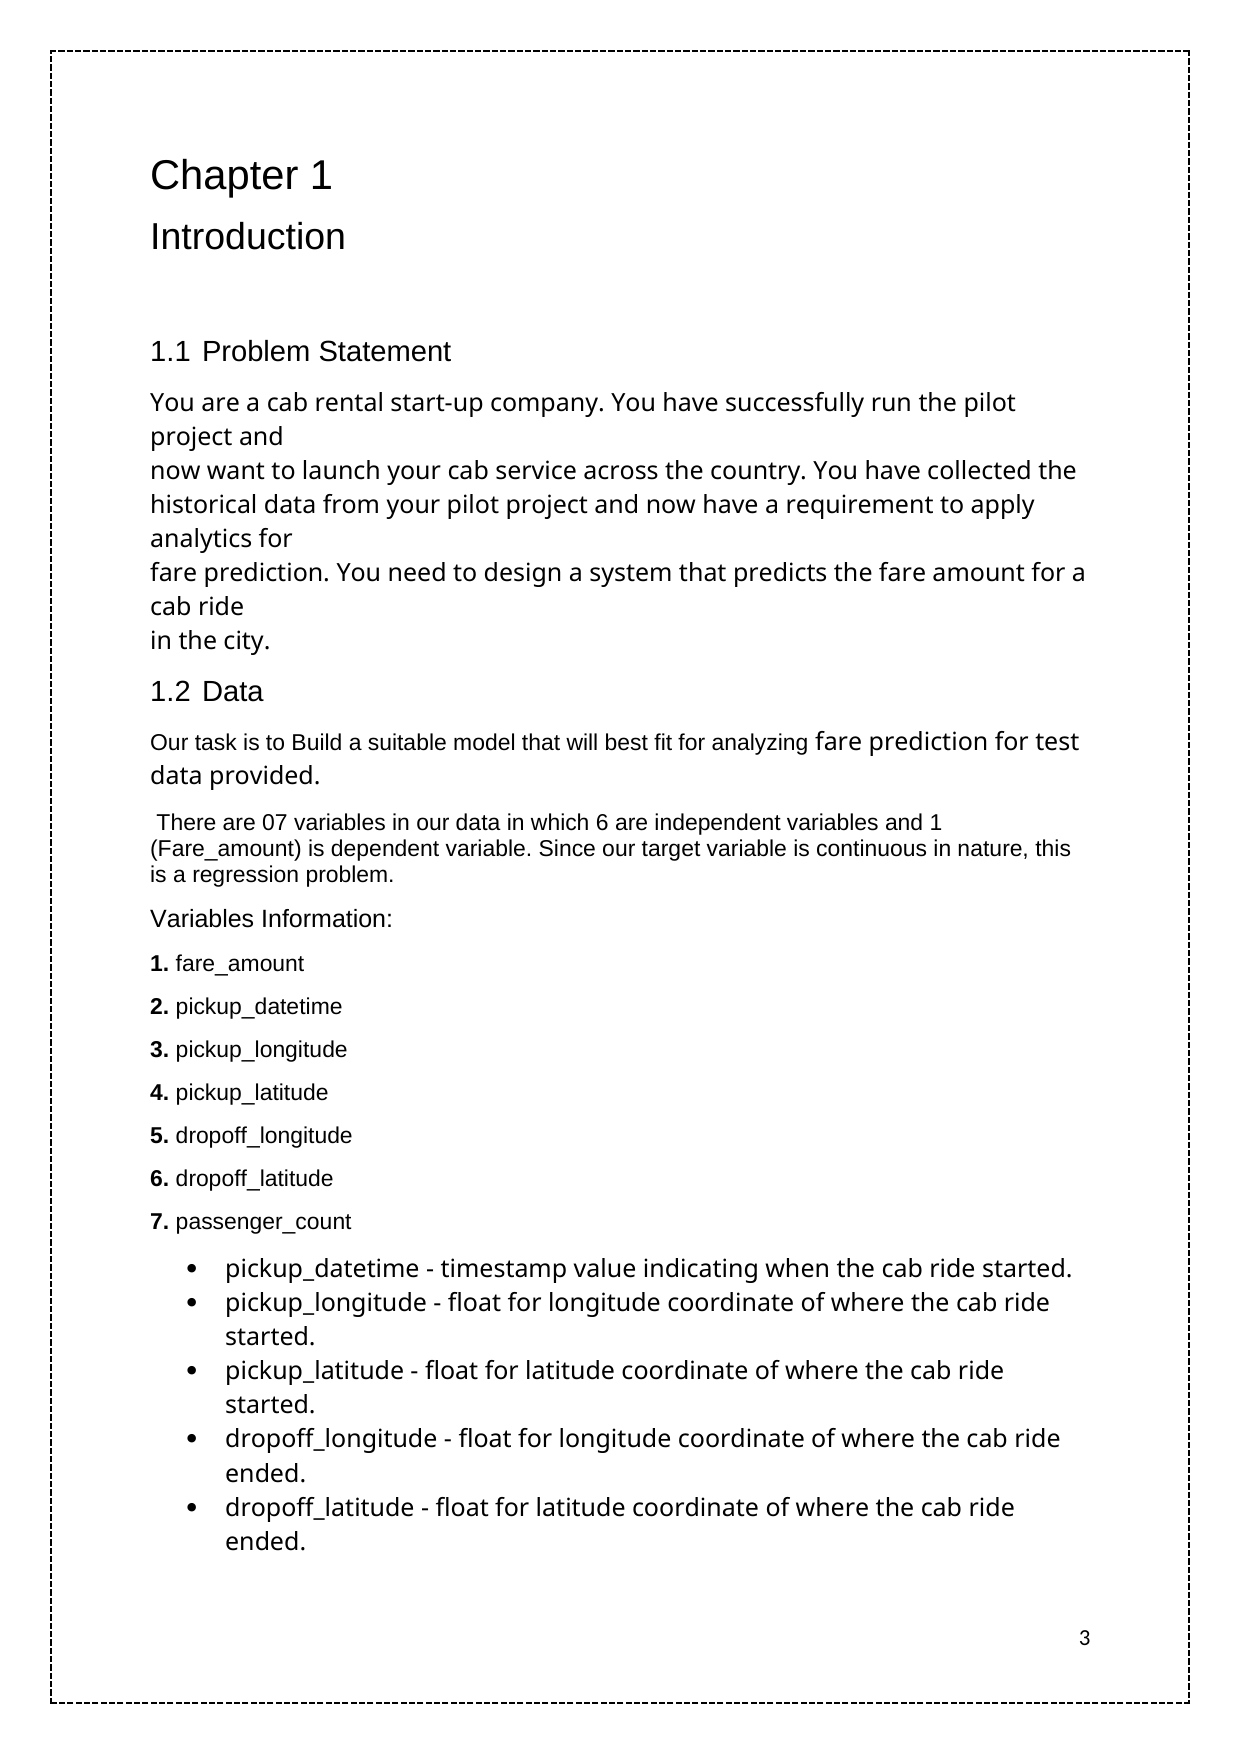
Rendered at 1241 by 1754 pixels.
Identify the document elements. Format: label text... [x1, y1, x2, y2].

text There are 07 variables in our data in which 6 are independent variables and 1 (Fare_amount) is dependent variable. Since our target variable is continuous in nature, this is a regression problem. [150, 808, 1090, 888]
list pickup_datetime - timestamp value indicating when the cab ride started. [187, 1251, 1090, 1285]
text 3. pickup_longitude [150, 1036, 1090, 1062]
text 2. pickup_datetime [150, 993, 1090, 1019]
text Introduction [150, 214, 1090, 258]
text in the city. [150, 623, 1090, 657]
text You are a cab rental start-up company. You have successfully run the pilot project and [150, 384, 1090, 452]
list Problem Statement [150, 334, 1090, 368]
text 1. fare_amount [150, 950, 1090, 976]
list Data [150, 673, 1090, 707]
text Variables Information: [150, 904, 1090, 933]
text 6. dropoff_latitude [150, 1165, 1090, 1191]
text Our task is to Build a suitable model that will best fit for analyzing fare prediction for test data provided. [150, 724, 1090, 792]
text Chapter 1 [150, 150, 1090, 198]
text historical data from your pilot project and now have a requirement to apply analytics for [150, 487, 1090, 555]
text 4. pickup_latitude [150, 1079, 1090, 1105]
text 7. passenger_count [150, 1208, 1090, 1234]
text 5. dropoff_longitude [150, 1122, 1090, 1148]
list pickup_latitude - float for latitude coordinate of where the cab ride started. [187, 1353, 1090, 1421]
list dropoff_longitude - float for longitude coordinate of where the cab ride ended. [187, 1421, 1090, 1489]
text now want to launch your cab service across the country. You have collected the [150, 452, 1090, 487]
list dropoff_latitude - float for latitude coordinate of where the cab ride ended. [187, 1489, 1090, 1557]
text fare prediction. You need to design a system that predicts the fare amount for a cab ride [150, 555, 1090, 623]
list pickup_longitude - float for longitude coordinate of where the cab ride started. [187, 1285, 1090, 1353]
